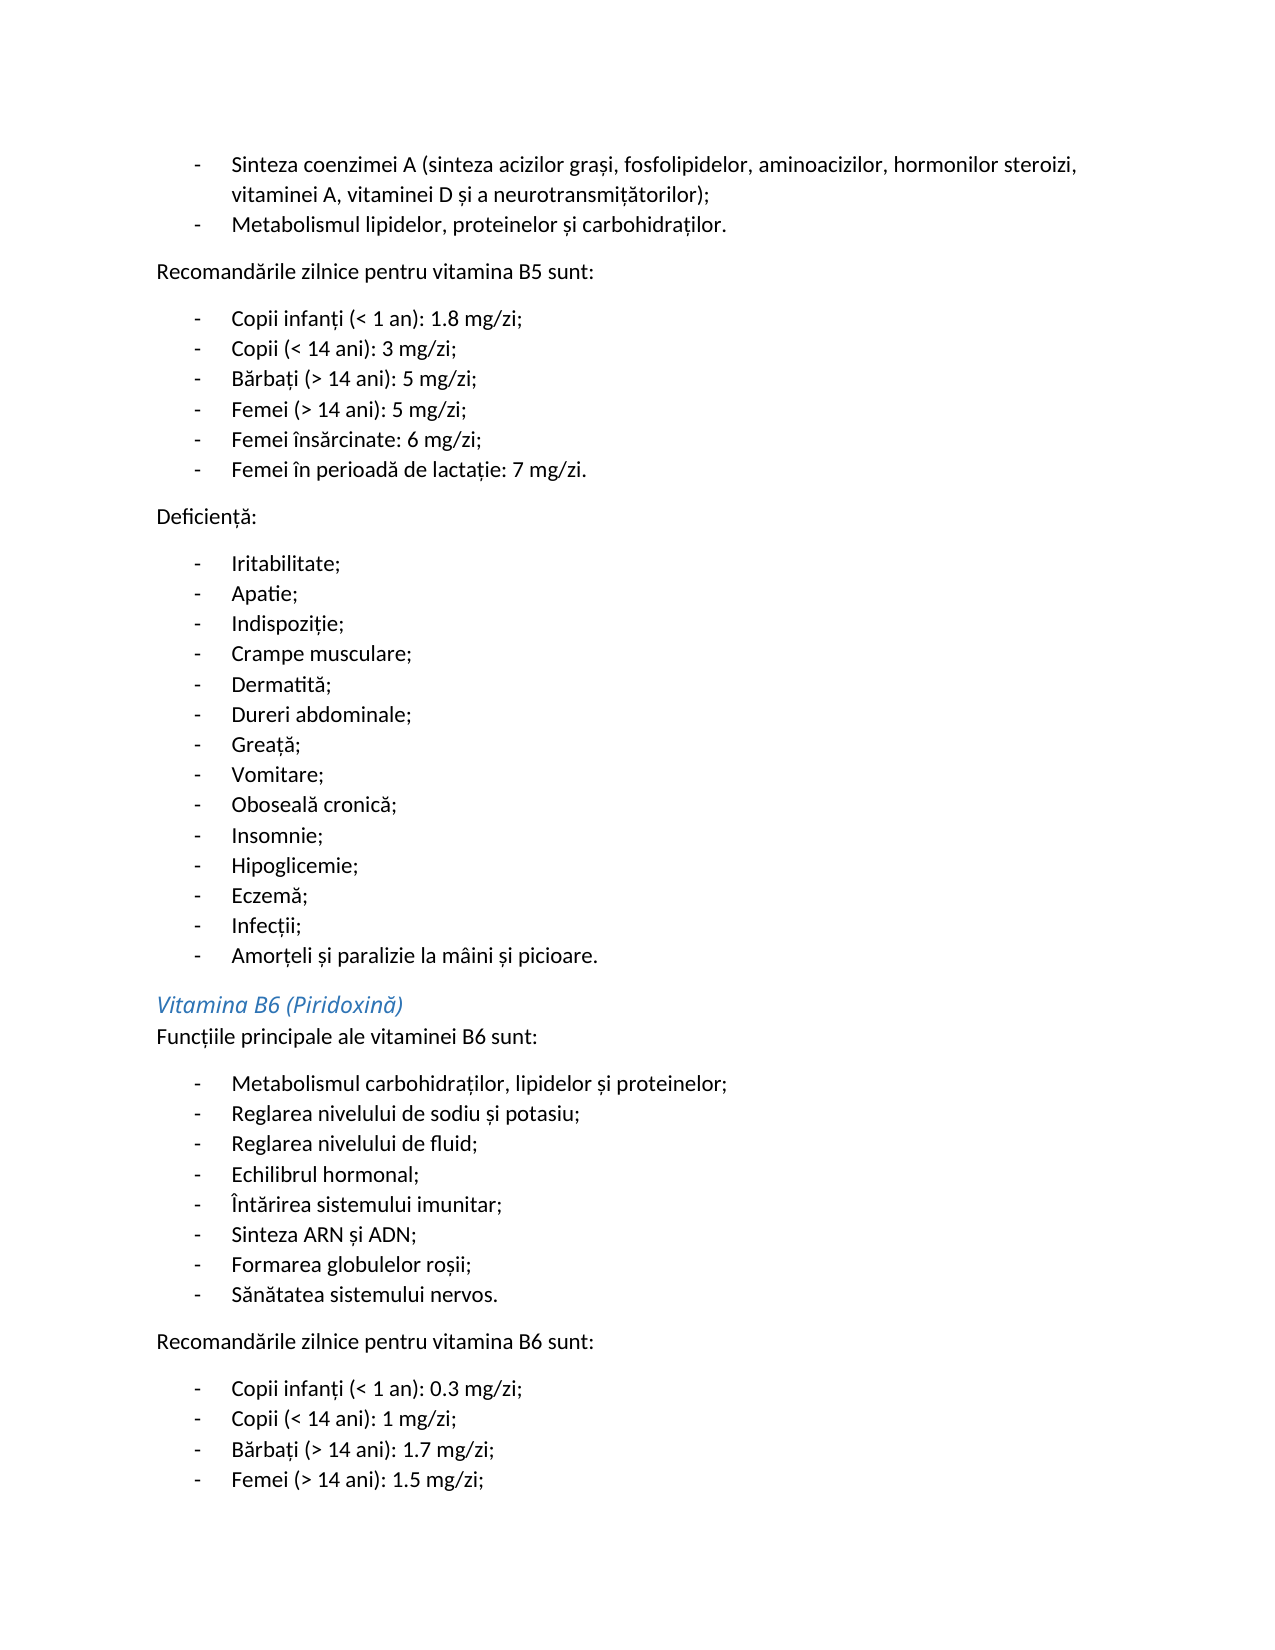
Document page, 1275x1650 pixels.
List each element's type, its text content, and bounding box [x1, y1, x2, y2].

text Deficiență: [156, 502, 1118, 530]
list Femei în perioadă de lactație: 7 mg/zi. [194, 455, 1118, 483]
list Formarea globulelor roșii; [194, 1250, 1118, 1278]
list Copii (< 14 ani): 1 mg/zi; [194, 1404, 1118, 1433]
list Eczemă; [194, 881, 1118, 909]
list Bărbați (> 14 ani): 5 mg/zi; [194, 364, 1118, 393]
list Femei (> 14 ani): 1.5 mg/zi; [194, 1465, 1118, 1493]
list Apatie; [194, 579, 1118, 607]
list Metabolismul lipidelor, proteinelor și carbohidraților. [194, 210, 1118, 238]
list Crampe musculare; [194, 639, 1118, 668]
list Reglarea nivelului de sodiu și potasiu; [194, 1099, 1118, 1127]
list Femei (> 14 ani): 5 mg/zi; [194, 395, 1118, 423]
list Copii infanți (< 1 an): 0.3 mg/zi; [194, 1374, 1118, 1402]
list Copii infanți (< 1 an): 1.8 mg/zi; [194, 304, 1118, 332]
list Iritabilitate; [194, 549, 1118, 577]
list Întărirea sistemului imunitar; [194, 1190, 1118, 1218]
text Funcțiile principale ale vitaminei B6 sunt: [156, 1022, 1118, 1050]
list Metabolismul carbohidraților, lipidelor și proteinelor; [194, 1069, 1118, 1097]
list Amorțeli și paralizie la mâini și picioare. [194, 942, 1118, 970]
subtitle Vitamina B6 (Piridoxină) [156, 988, 1118, 1020]
list Echilibrul hormonal; [194, 1160, 1118, 1188]
list Dermatită; [194, 670, 1118, 698]
text Recomandările zilnice pentru vitamina B6 sunt: [156, 1327, 1118, 1356]
list Sănătatea sistemului nervos. [194, 1281, 1118, 1309]
list Sinteza coenzimei A (sinteza acizilor grași, fosfolipidelor, aminoacizilor, hormonilor steroizi, vitaminei A, vitaminei D și a neurotransmițătorilor); [194, 150, 1118, 208]
list Bărbați (> 14 ani): 1.7 mg/zi; [194, 1435, 1118, 1463]
list Insomnie; [194, 821, 1118, 849]
list Sinteza ARN și ADN; [194, 1220, 1118, 1248]
list Vomitare; [194, 760, 1118, 788]
list Hipoglicemie; [194, 851, 1118, 879]
list Greață; [194, 730, 1118, 758]
list Dureri abdominale; [194, 700, 1118, 728]
list Indispoziție; [194, 609, 1118, 637]
list Oboseală cronică; [194, 791, 1118, 819]
list Copii (< 14 ani): 3 mg/zi; [194, 334, 1118, 362]
text Recomandările zilnice pentru vitamina B5 sunt: [156, 257, 1118, 285]
list Reglarea nivelului de fluid; [194, 1129, 1118, 1158]
list Femei însărcinate: 6 mg/zi; [194, 425, 1118, 453]
list Infecții; [194, 911, 1118, 939]
